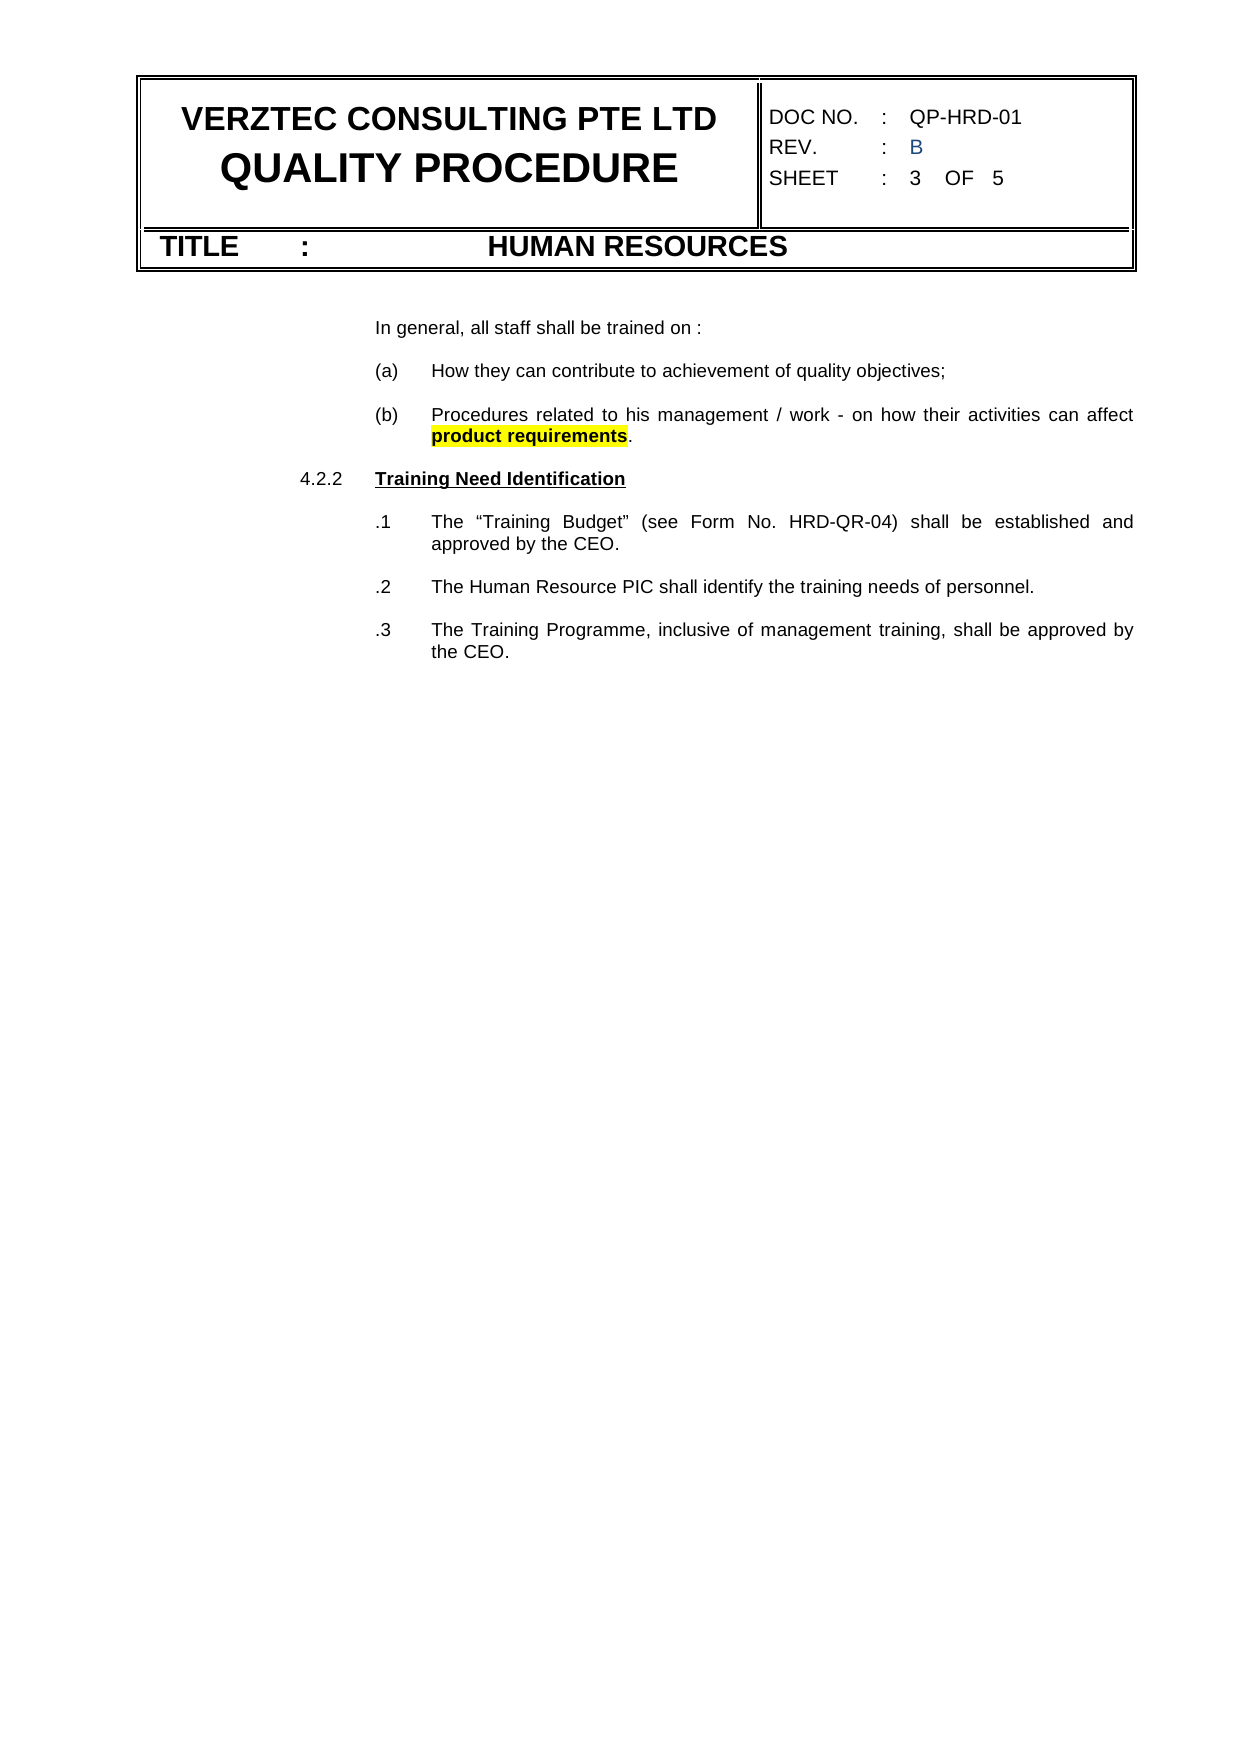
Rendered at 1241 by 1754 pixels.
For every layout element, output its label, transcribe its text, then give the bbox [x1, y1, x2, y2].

list (a) How they can contribute to achievement of quality objectives; [375, 360, 1135, 382]
text .2 The Human Resource PIC shall identify the training needs of personnel. [375, 576, 1135, 598]
text 4.2.2 Training Need Identification [300, 468, 1135, 490]
text .3 The Training Programme, inclusive of management training, shall be approved by the CEO. [375, 619, 1135, 662]
list (b) Procedures related to his management / work - on how their activities can affect product requirements. [375, 403, 1135, 447]
list In general, all staff shall be trained on : [375, 317, 1135, 339]
text .1 The “Training Budget” (see Form No. HRD-QR-04) shall be established and approved by the CEO. [375, 511, 1135, 554]
